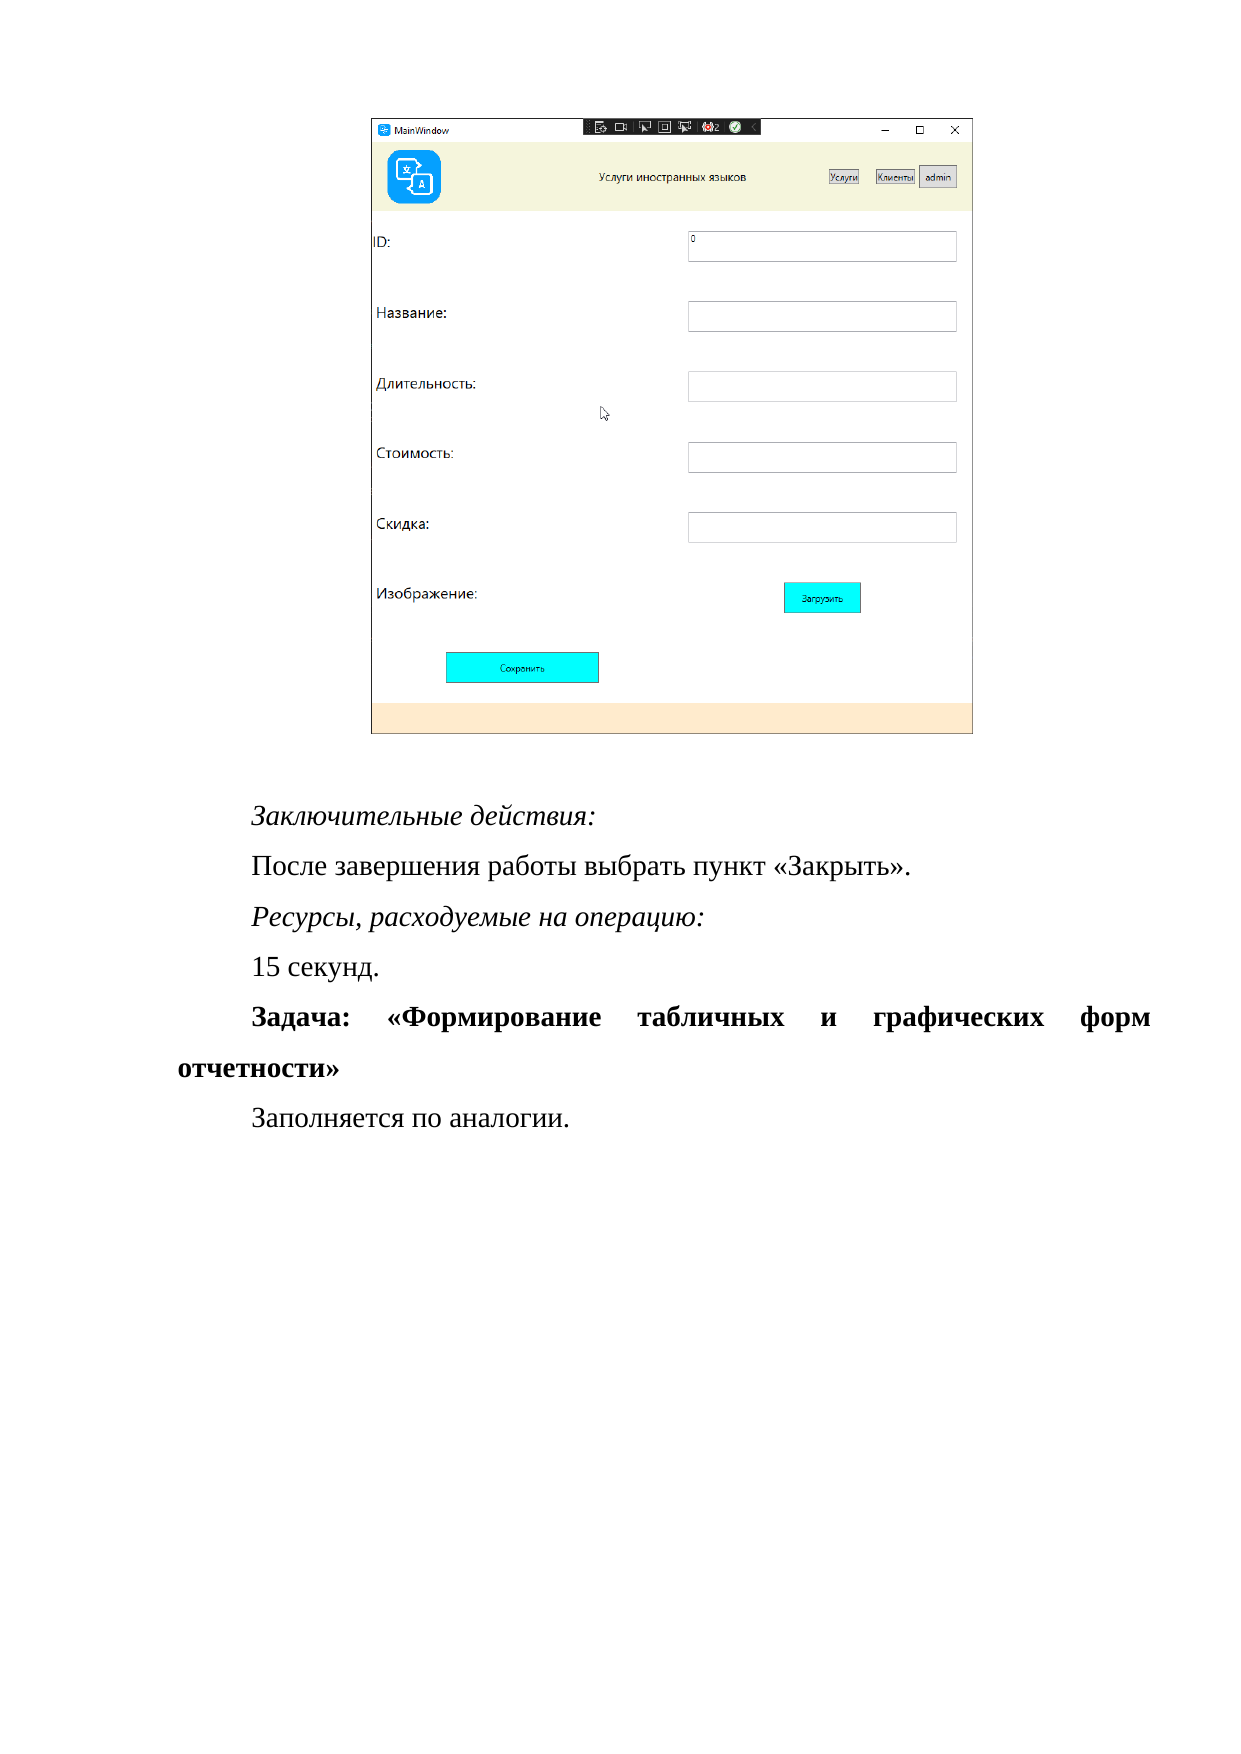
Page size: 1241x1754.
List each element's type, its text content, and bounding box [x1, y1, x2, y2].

text Заполняется по аналогии. [177, 1100, 1152, 1133]
text Ресурсы, расходуемые на операцию: [177, 899, 1152, 932]
picture [371, 118, 973, 734]
text После завершения работы выбрать пункт «Закрыть». [177, 848, 1152, 882]
text 15 секунд. [177, 949, 1152, 983]
text Задача: «Формирование табличных и графических форм отчетности» [177, 999, 1152, 1083]
text Заключительные действия: [177, 798, 1152, 832]
